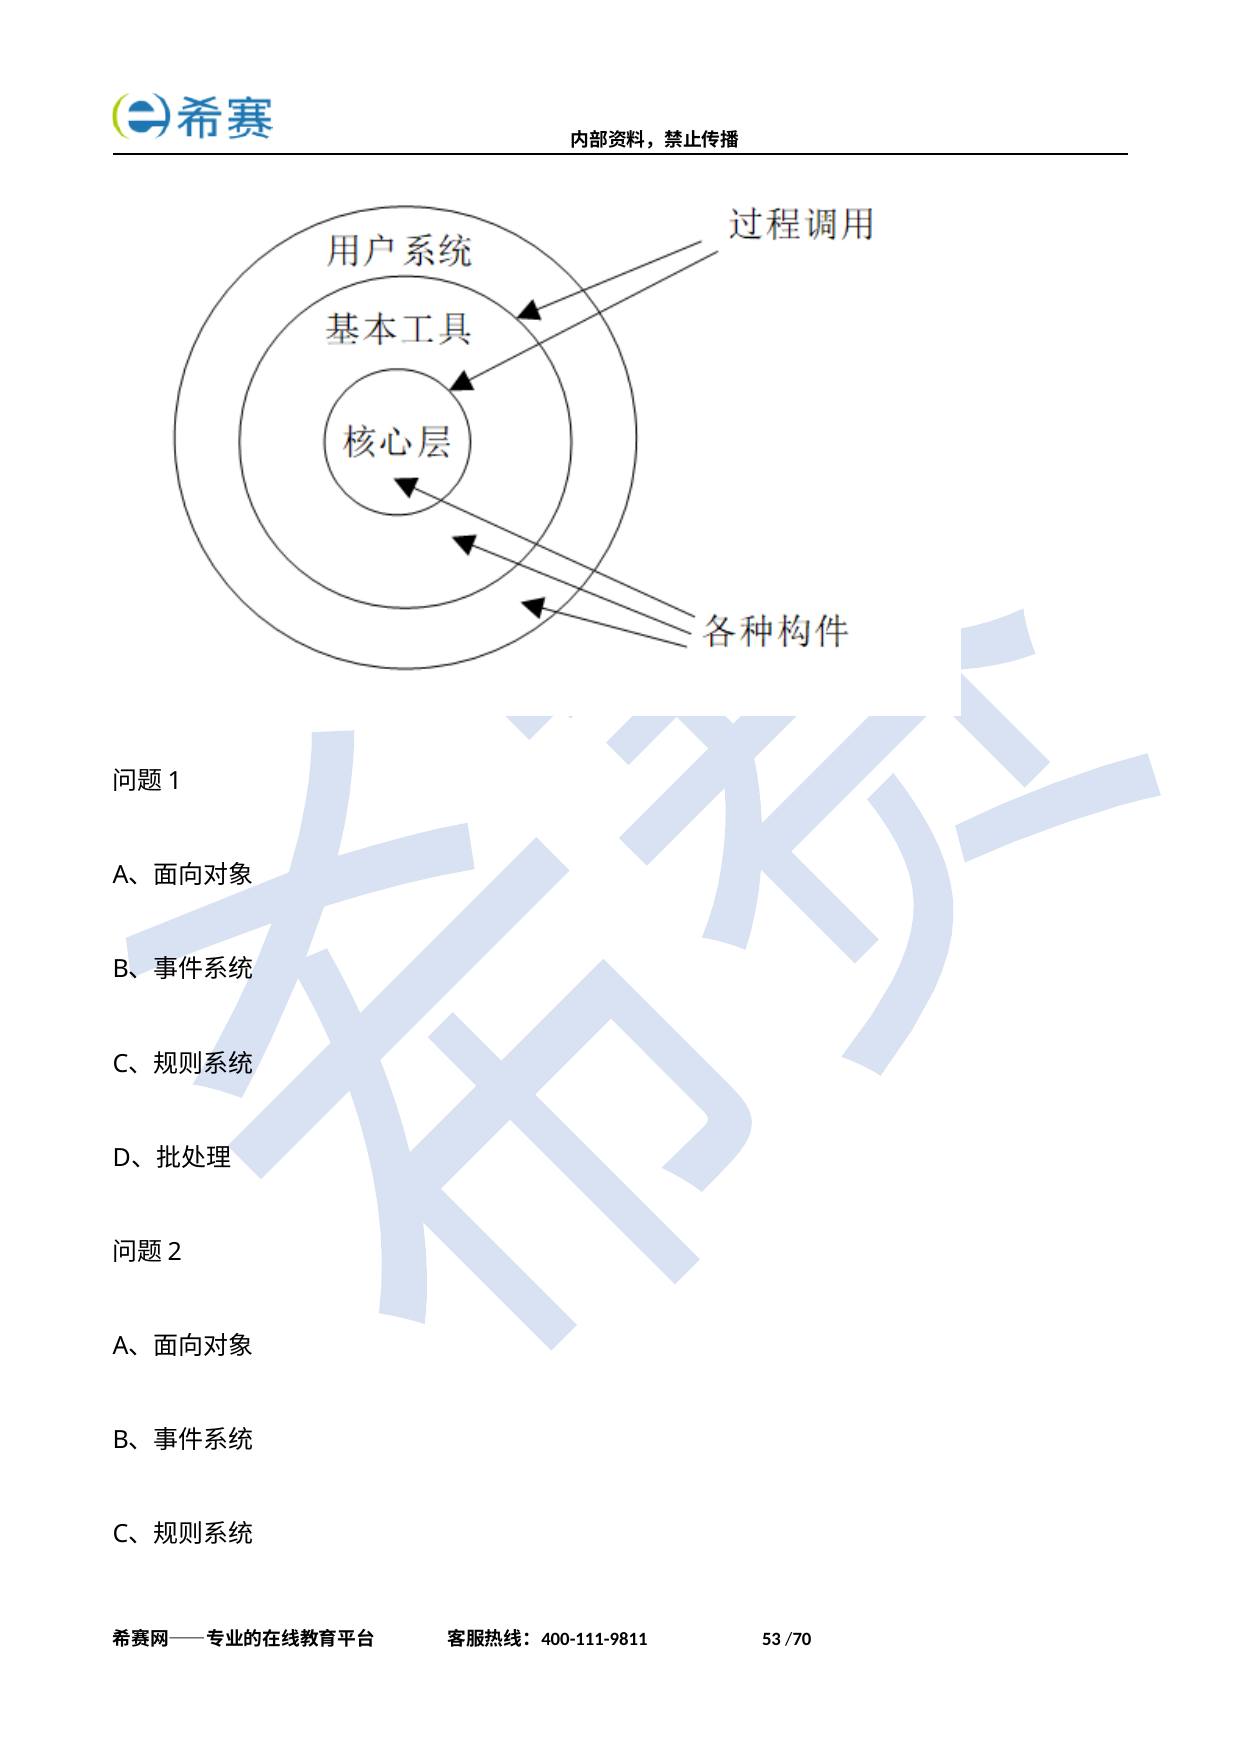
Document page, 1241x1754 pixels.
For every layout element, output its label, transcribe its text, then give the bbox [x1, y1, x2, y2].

text B、事件系统 [112, 934, 1128, 999]
picture [112, 165, 961, 716]
text D、批处理 [112, 1123, 1128, 1188]
text 问题2 [112, 1217, 1128, 1282]
text A、面向对象 [112, 1311, 1128, 1376]
text B、事件系统 [112, 1405, 1128, 1470]
text 问题1 [112, 746, 1128, 811]
picture [112, 88, 274, 146]
text A、面向对象 [112, 840, 1128, 905]
text C、规则系统 [112, 1499, 1128, 1564]
text C、规则系统 [112, 1029, 1128, 1094]
